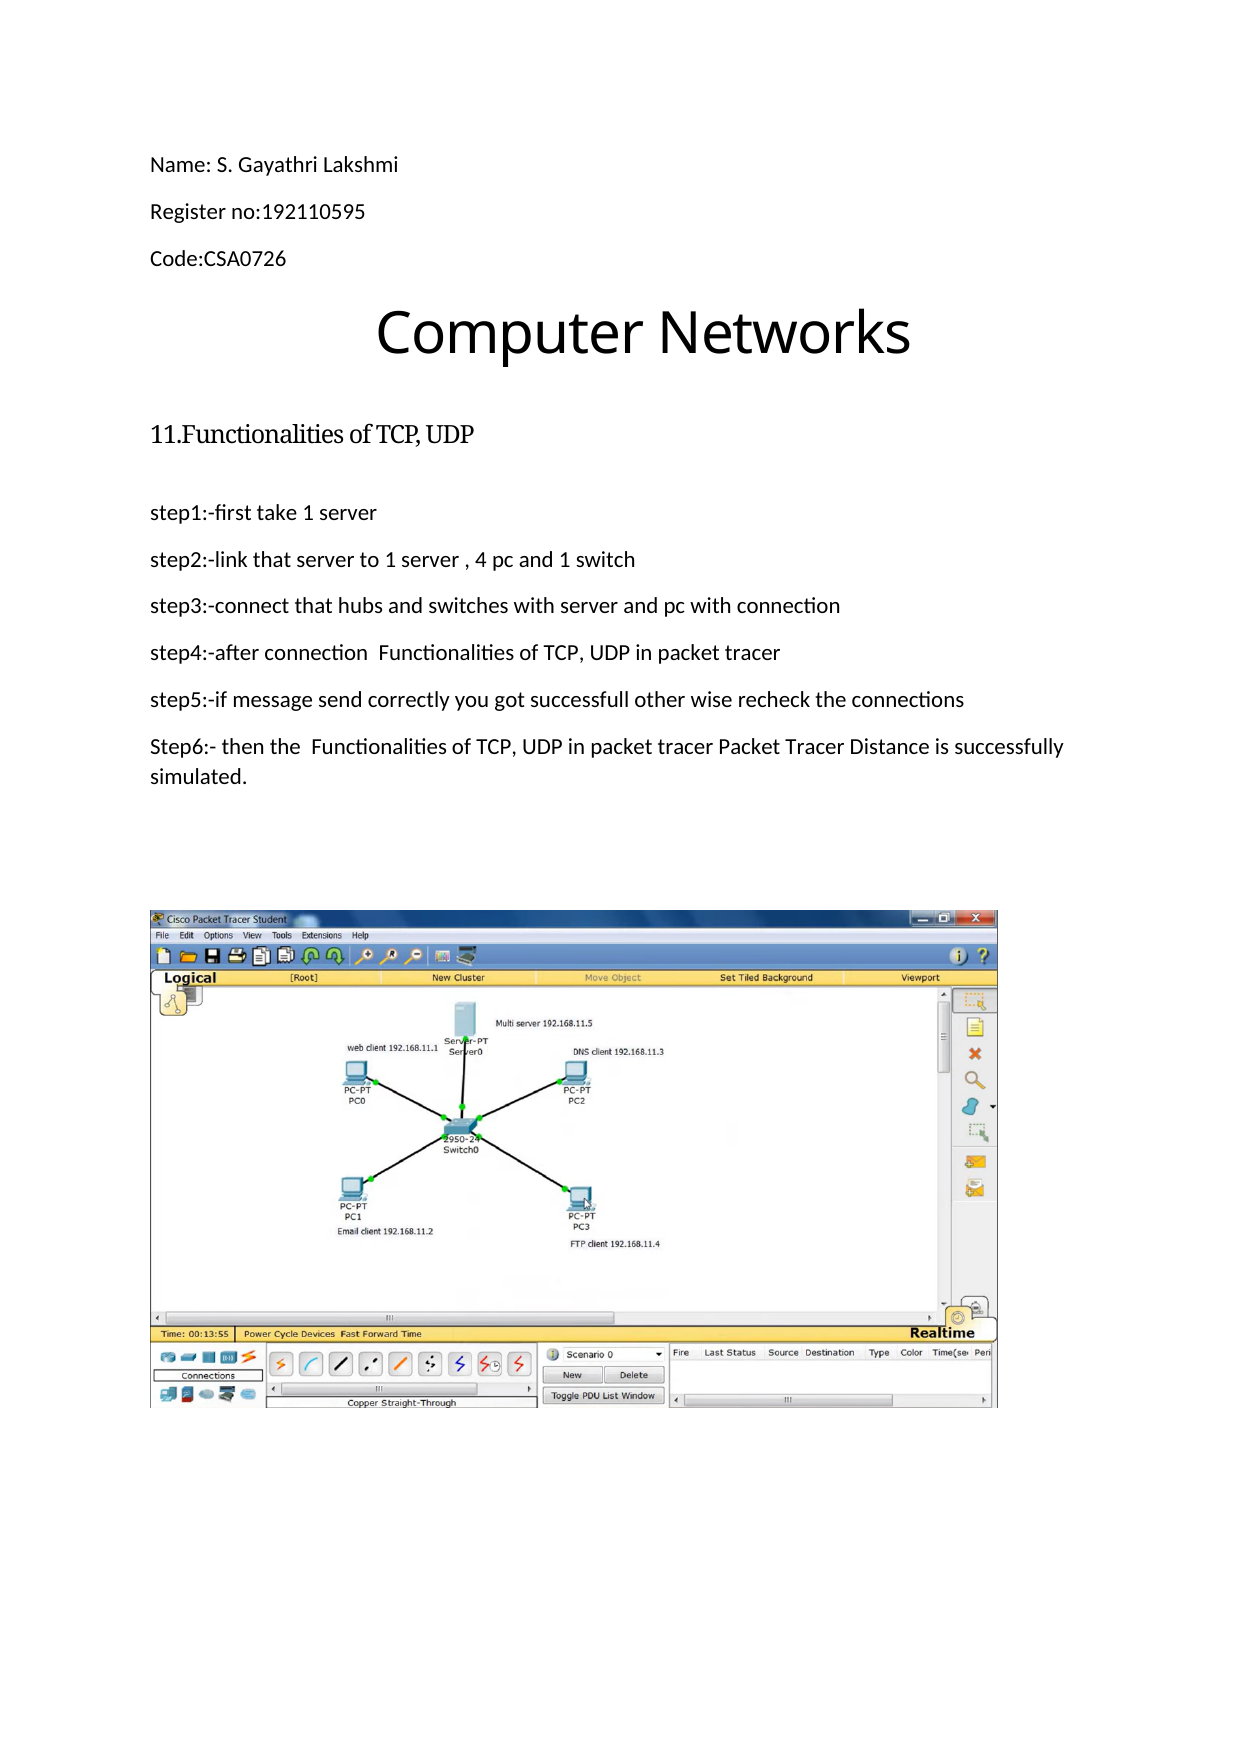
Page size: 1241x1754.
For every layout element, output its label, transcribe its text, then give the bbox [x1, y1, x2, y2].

text Code:CSA0726 [150, 244, 1090, 272]
picture [150, 910, 998, 1408]
text Name: S. Gayathri Lakshmi [150, 150, 1090, 178]
text step5:-if message send correctly you got successfull other wise recheck the connections [150, 685, 1090, 713]
text step4:-after connection Functionalities of TCP, UDP in packet tracer [150, 638, 1090, 667]
text Register no:192110595 [150, 197, 1090, 225]
title 11.Functionalities of TCP, UDP [150, 417, 1090, 451]
text Step6:- then the Functionalities of TCP, UDP in packet tracer Packet Tracer Distance is successfully simulated. [150, 732, 1090, 791]
text step3:-connect that hubs and switches with server and pc with connection [150, 592, 1090, 620]
text step1:-first take 1 server [150, 498, 1090, 526]
title Computer Networks [150, 291, 1090, 370]
text step2:-link that server to 1 server , 4 pc and 1 switch [150, 545, 1090, 573]
